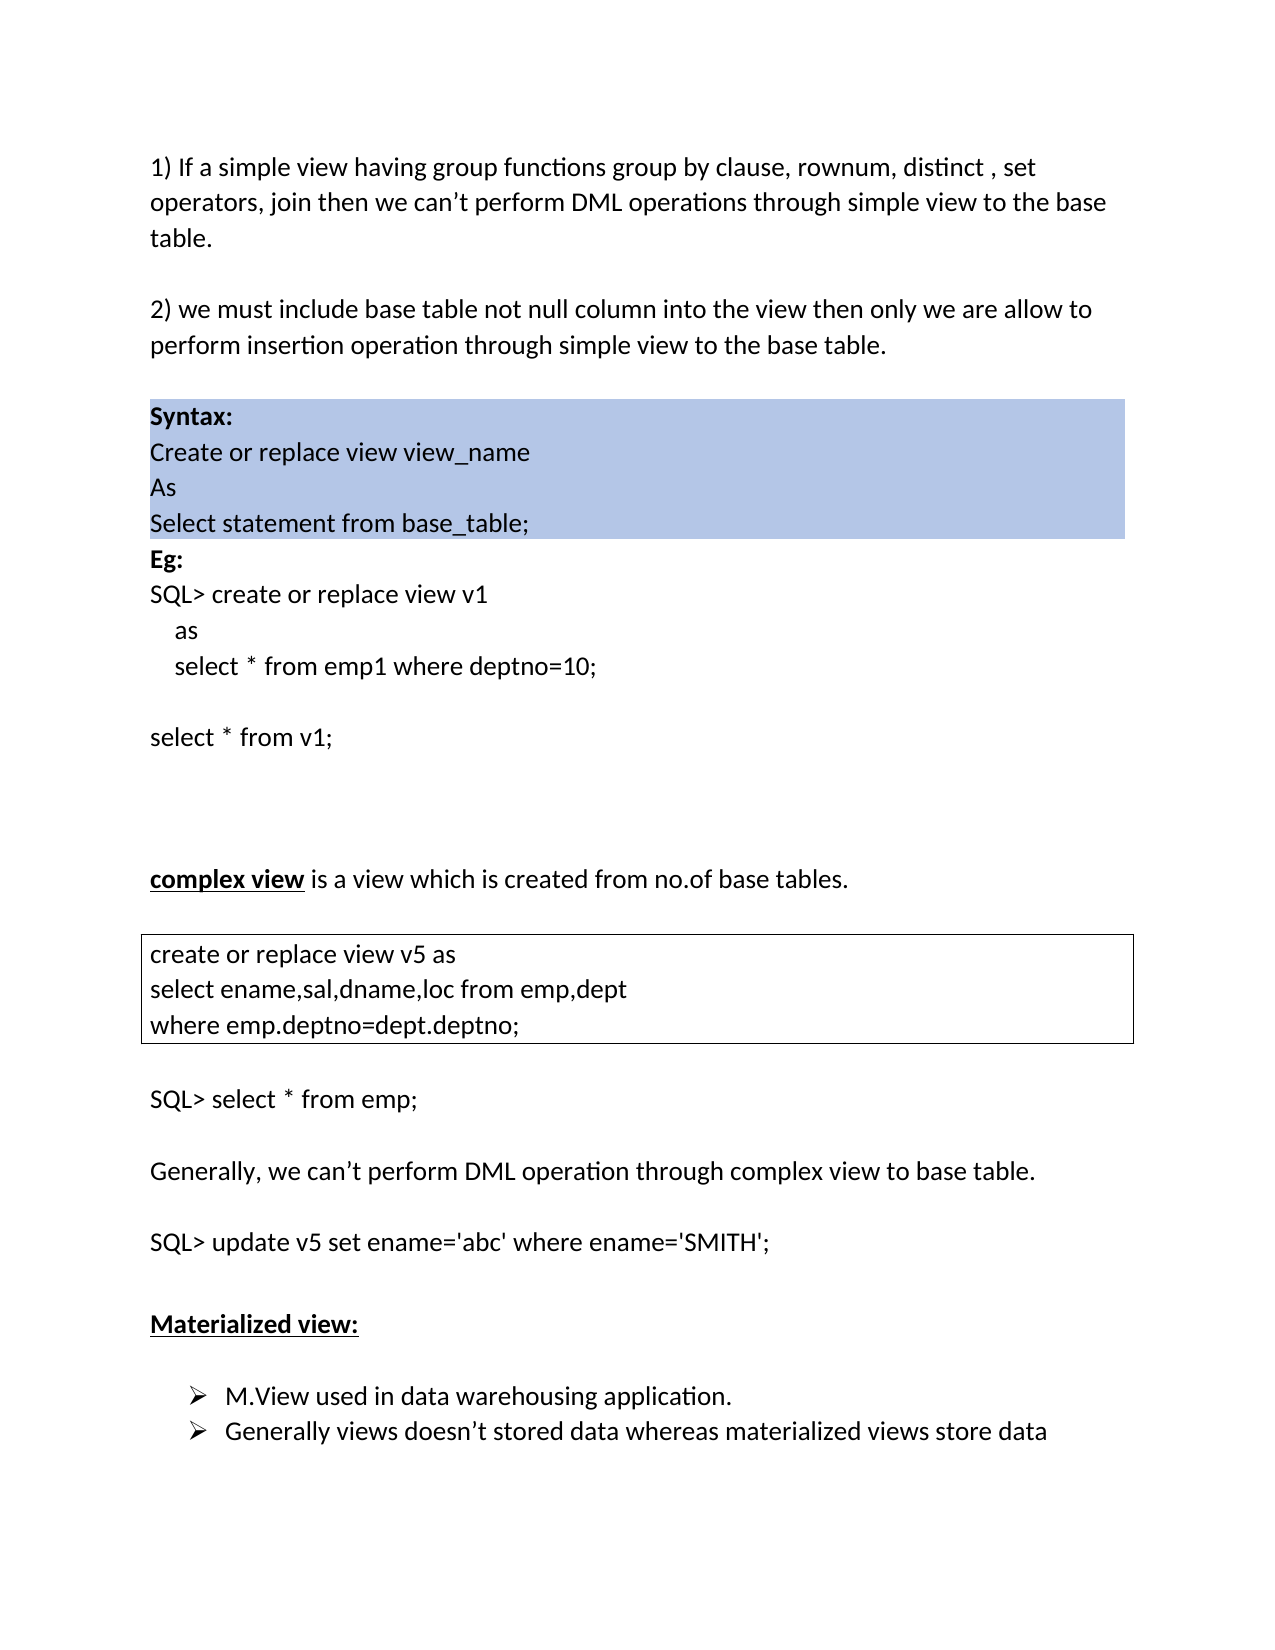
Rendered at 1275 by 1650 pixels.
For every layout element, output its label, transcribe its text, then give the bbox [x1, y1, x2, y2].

text complex view is a view which is created from no.of base tables. [150, 862, 1125, 896]
list M.View used in data warehousing application. [187, 1379, 1125, 1412]
text select * from emp1 where deptno=10; [150, 649, 1125, 682]
text SQL> select * from emp; [150, 1082, 1125, 1116]
text as [150, 613, 1125, 646]
text create or replace view v5 as select ename,sal,dname,loc from emp,dept where emp.deptno=dept.deptno; [142, 935, 1133, 1043]
list Generally views doesn’t stored data whereas materialized views store data [187, 1414, 1125, 1447]
text 1) If a simple view having group functions group by clause, rownum, distinct , set operators, join then we can’t perform DML operations through simple view to the base table. [150, 150, 1125, 254]
text select * from v1; [150, 720, 1125, 753]
text Select statement from base_table; [150, 506, 1125, 539]
text Materialized view: [150, 1307, 1125, 1341]
text Eg: [150, 542, 1125, 575]
text Create or replace view view_name [150, 435, 1125, 468]
text SQL> update v5 set ename='abc' where ename='SMITH'; [150, 1225, 1125, 1258]
text SQL> create or replace view v1 [150, 577, 1125, 611]
text 2) we must include base table not null column into the view then only we are allow to perform insertion operation through simple view to the base table. [150, 292, 1125, 361]
text Syntax: [150, 399, 1125, 432]
text Generally, we can’t perform DML operation through complex view to base table. [150, 1154, 1125, 1187]
text As [150, 471, 1125, 504]
